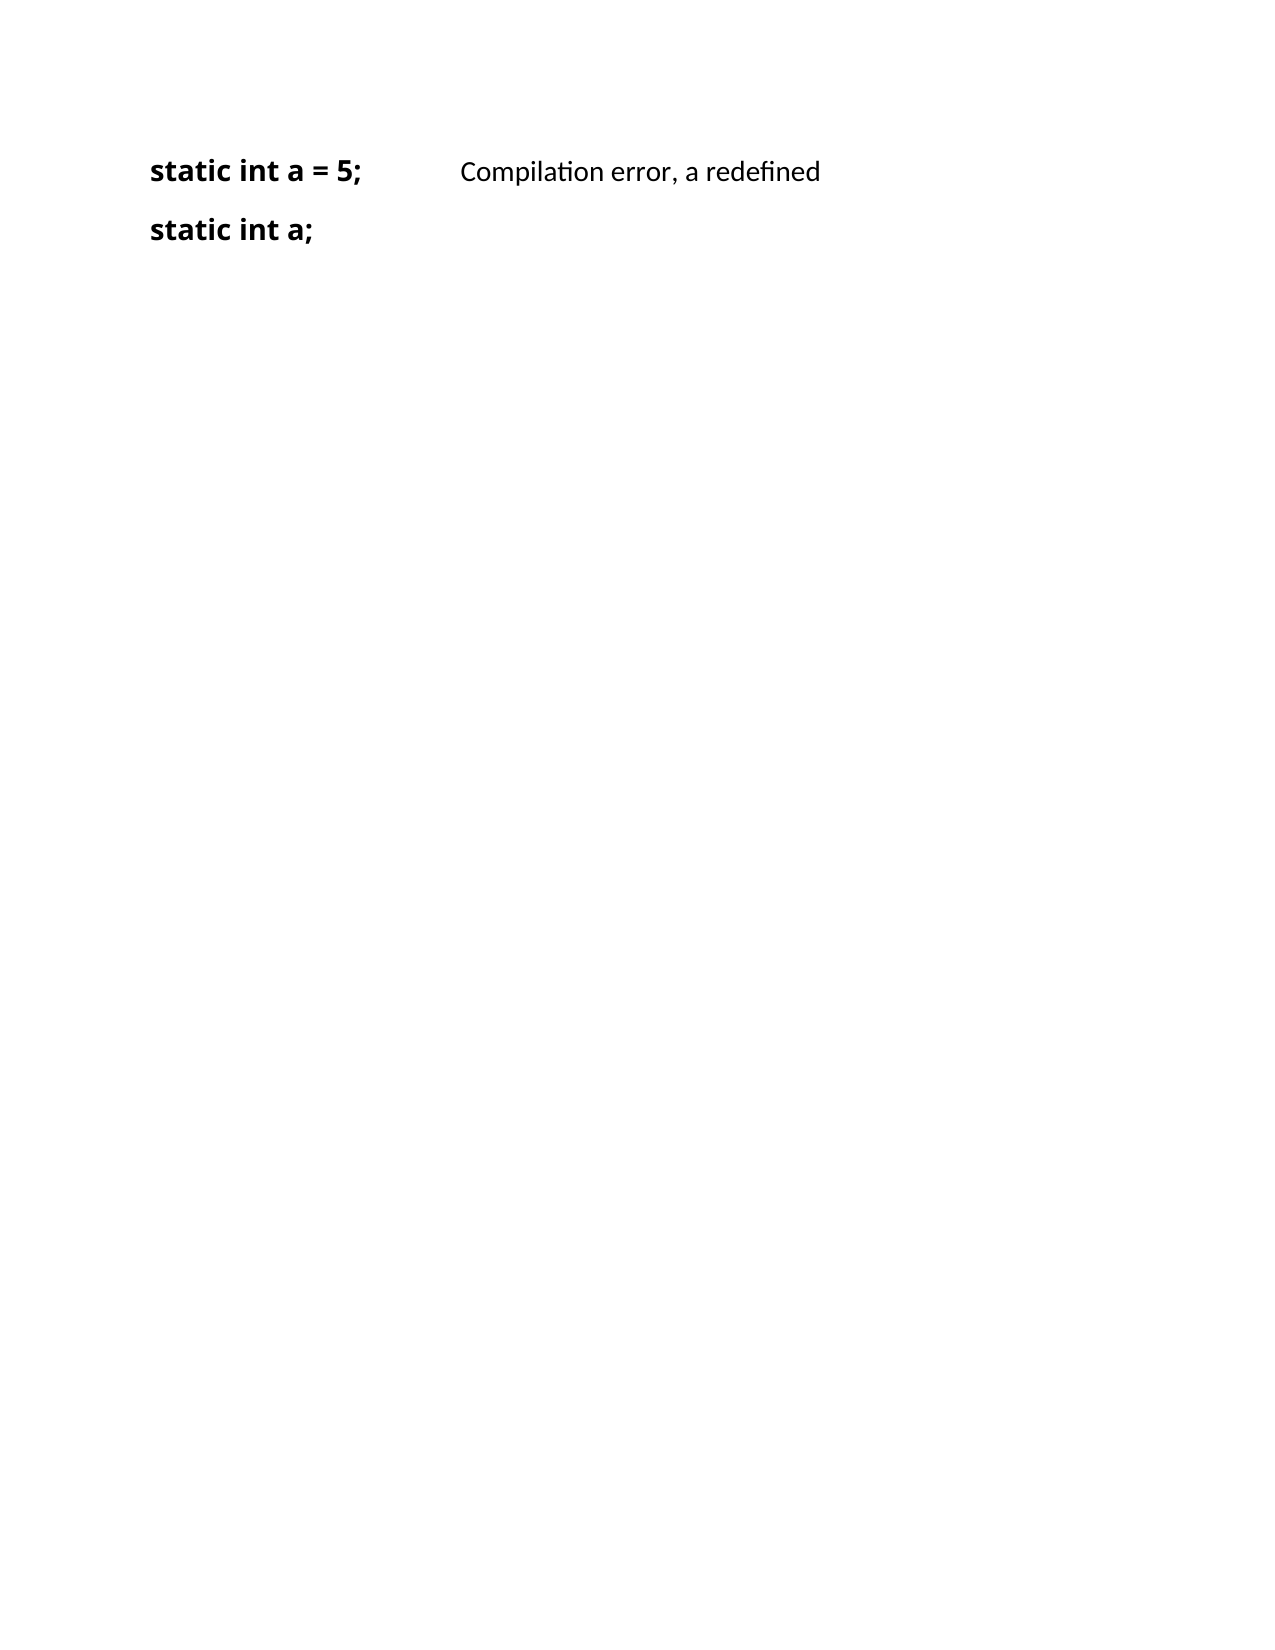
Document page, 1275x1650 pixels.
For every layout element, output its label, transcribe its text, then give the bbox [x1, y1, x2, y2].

text static int a; [150, 209, 1125, 249]
text static int a = 5; Compilation error, a redefined [150, 150, 1125, 190]
